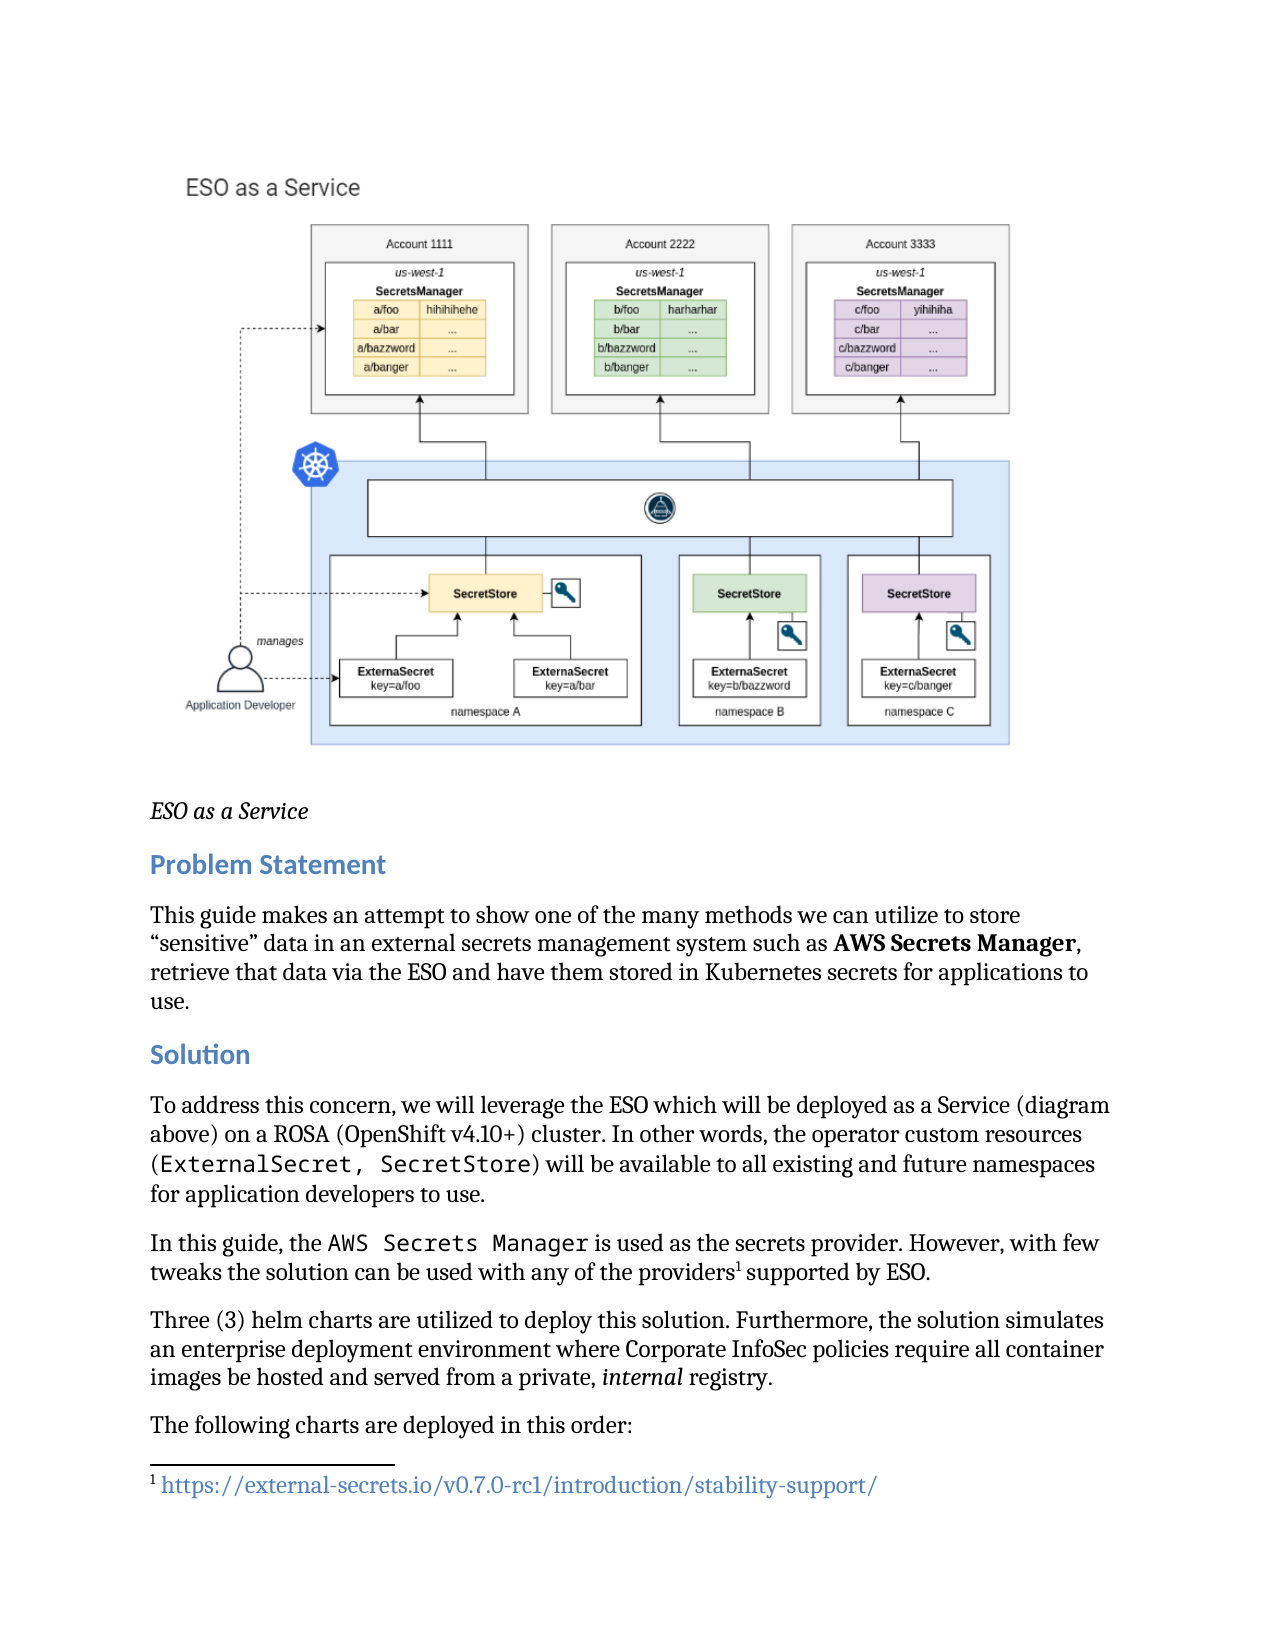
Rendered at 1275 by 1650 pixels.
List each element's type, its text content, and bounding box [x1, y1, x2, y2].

text Three (3) helm charts are utilized to deploy this solution. Furthermore, the solution simulates an enterprise deployment environment where Corporate InfoSec policies require all container images be hosted and served from a private, internal registry. [150, 1306, 1125, 1392]
subtitle Solution [150, 1036, 1125, 1072]
text ESO as a Service [150, 797, 1125, 825]
text To address this concern, we will leverage the ESO which will be deployed as a Service (diagram above) on a ROSA (OpenShift v4.10+) cluster. In other words, the operator custom resources (ExternalSecret, SecretStore) will be available to all existing and future namespaces for application developers to use. [150, 1091, 1125, 1208]
text The following charts are deployed in this order: [150, 1411, 1125, 1439]
text This guide makes an attempt to show one of the many methods we can utilize to store “sensitive” data in an external secrets management system such as AWS Secrets Manager, retrieve that data via the ESO and have them stored in Kubernetes secrets for applications to use. [150, 901, 1125, 1016]
subtitle Problem Statement [150, 846, 1125, 882]
text In this guide, the AWS Secrets Manager is used as the secrets provider. However, with few tweaks the solution can be used with any of the providers supported by ESO. [150, 1227, 1125, 1287]
picture [168, 150, 1044, 776]
